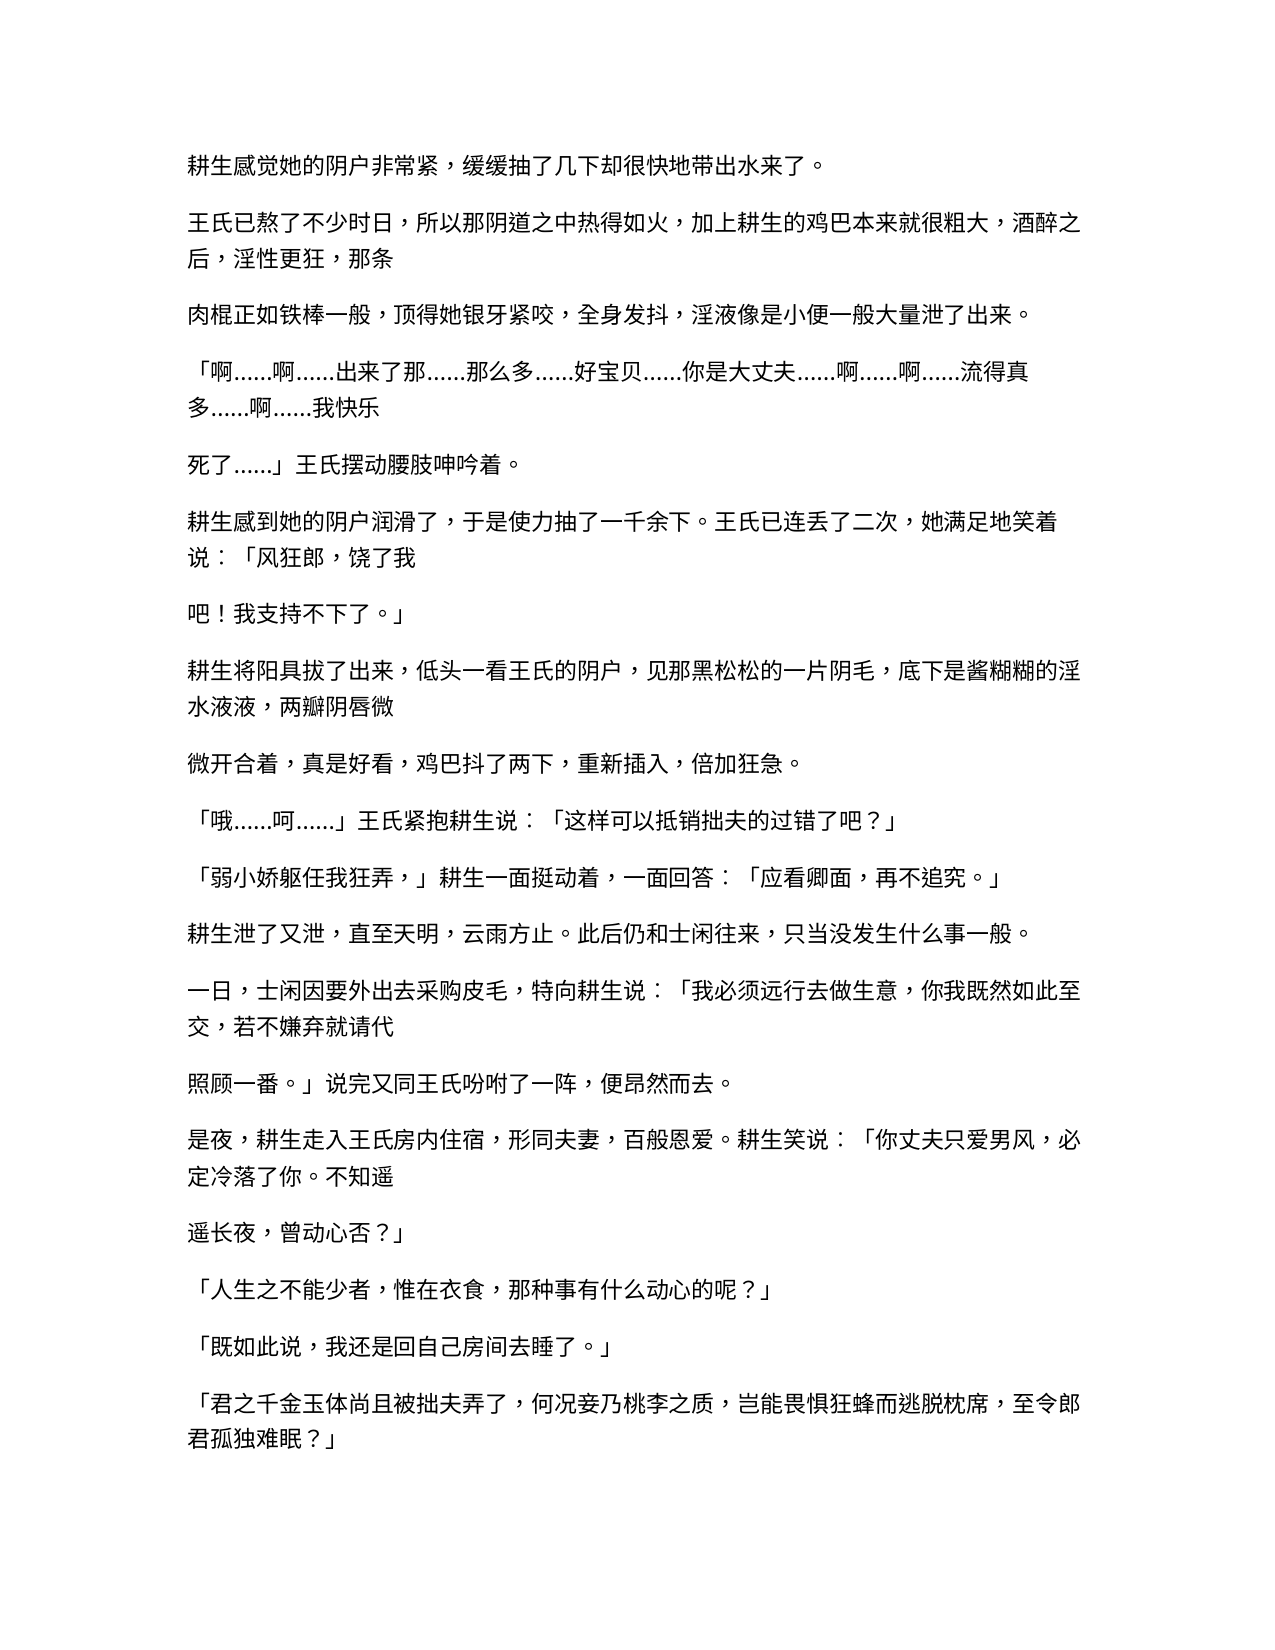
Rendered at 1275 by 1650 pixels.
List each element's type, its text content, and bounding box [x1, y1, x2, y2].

text 微开合着，真是好看，鸡巴抖了两下，重新插入，倍加狂急。 [187, 748, 1087, 779]
text 「啊……啊……出来了那……那么多……好宝贝……你是大丈夫……啊……啊……流得真多……啊……我快乐 [187, 356, 1087, 423]
text 「哦……呵……」王氏紧抱耕生说︰「这样可以抵销拙夫的过错了吧？」 [187, 805, 1087, 836]
text 肉棍正如铁棒一般，顶得她银牙紧咬，全身发抖，淫液像是小便一般大量泄了出来。 [187, 299, 1087, 331]
text 「人生之不能少者，惟在衣食，那种事有什么动心的呢？」 [187, 1274, 1087, 1305]
text 死了……」王氏摆动腰肢呻吟着。 [187, 449, 1087, 480]
text 王氏已熬了不少时日，所以那阴道之中热得如火，加上耕生的鸡巴本来就很粗大，酒醉之后，淫性更狂，那条 [187, 207, 1087, 274]
text 「既如此说，我还是回自己房间去睡了。」 [187, 1331, 1087, 1362]
text 一日，士闲因要外出去采购皮毛，特向耕生说︰「我必须远行去做生意，你我既然如此至交，若不嫌弃就请代 [187, 975, 1087, 1042]
text 吧！我支持不下了。」 [187, 598, 1087, 630]
text 遥长夜，曾动心否？」 [187, 1217, 1087, 1248]
text 照顾一番。」说完又同王氏吩咐了一阵，便昂然而去。 [187, 1068, 1087, 1099]
text 耕生将阳具拔了出来，低头一看王氏的阴户，见那黑松松的一片阴毛，底下是酱糊糊的淫水液液，两瓣阴唇微 [187, 655, 1087, 722]
text 「君之千金玉体尚且被拙夫弄了，何况妾乃桃李之质，岂能畏惧狂蜂而逃脱枕席，至令郎君孤独难眠？」 [187, 1387, 1087, 1455]
text 耕生感觉她的阴户非常紧，缓缓抽了几下却很快地带出水来了。 [187, 150, 1087, 181]
text 是夜，耕生走入王氏房内住宿，形同夫妻，百般恩爱。耕生笑说︰「你丈夫只爱男风，必定冷落了你。不知遥 [187, 1124, 1087, 1192]
text 耕生泄了又泄，直至天明，云雨方止。此后仍和士闲往来，只当没发生什么事一般。 [187, 918, 1087, 949]
text 「弱小娇躯任我狂弄，」耕生一面挺动着，一面回答︰「应看卿面，再不追究。」 [187, 861, 1087, 893]
text 耕生感到她的阴户润滑了，于是使力抽了一千余下。王氏已连丢了二次，她满足地笑着说︰「风狂郎，饶了我 [187, 506, 1087, 573]
